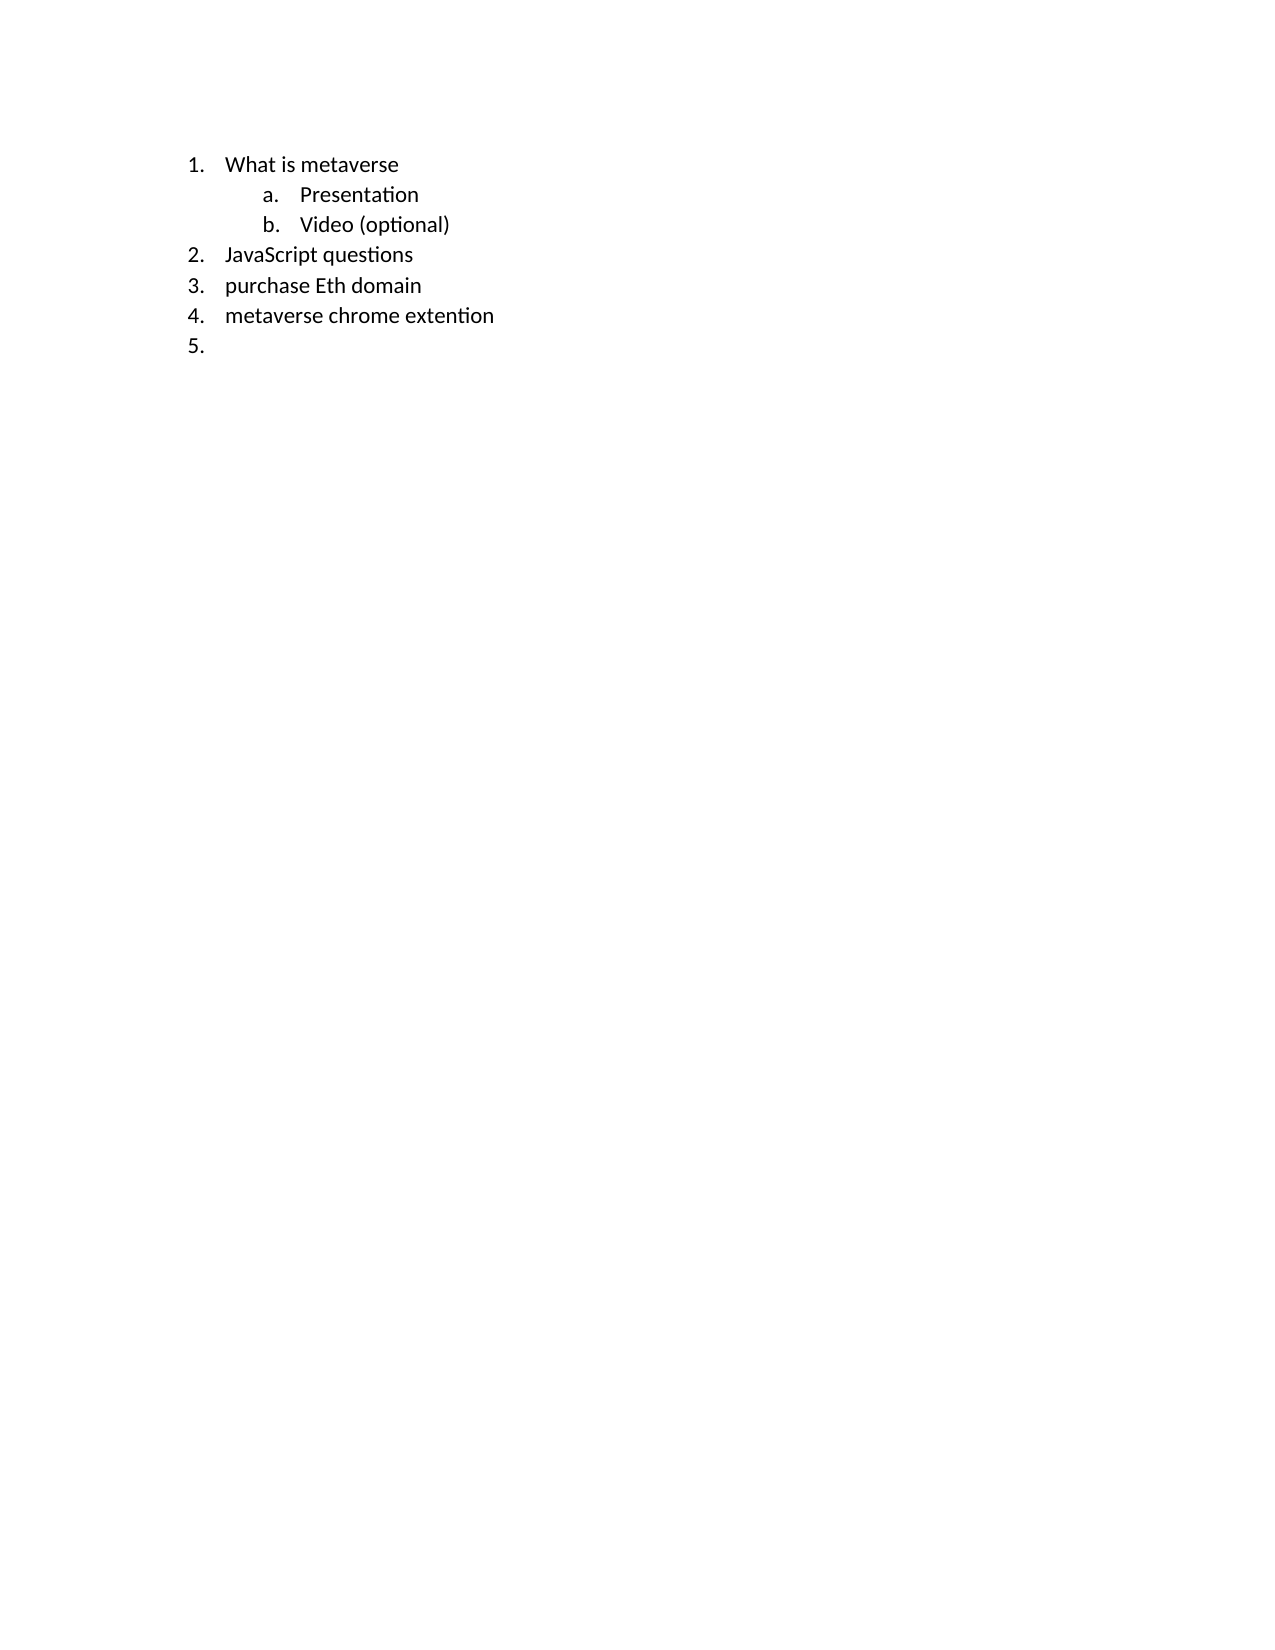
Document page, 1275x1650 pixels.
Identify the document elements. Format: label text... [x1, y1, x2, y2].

list purchase Eth domain [187, 271, 1125, 299]
list What is metaverse [187, 150, 1125, 178]
list Video (optional) [262, 210, 1125, 238]
list metaverse chrome extention [187, 301, 1125, 329]
list Presentation [262, 180, 1125, 208]
list JavaScript questions [187, 241, 1125, 269]
